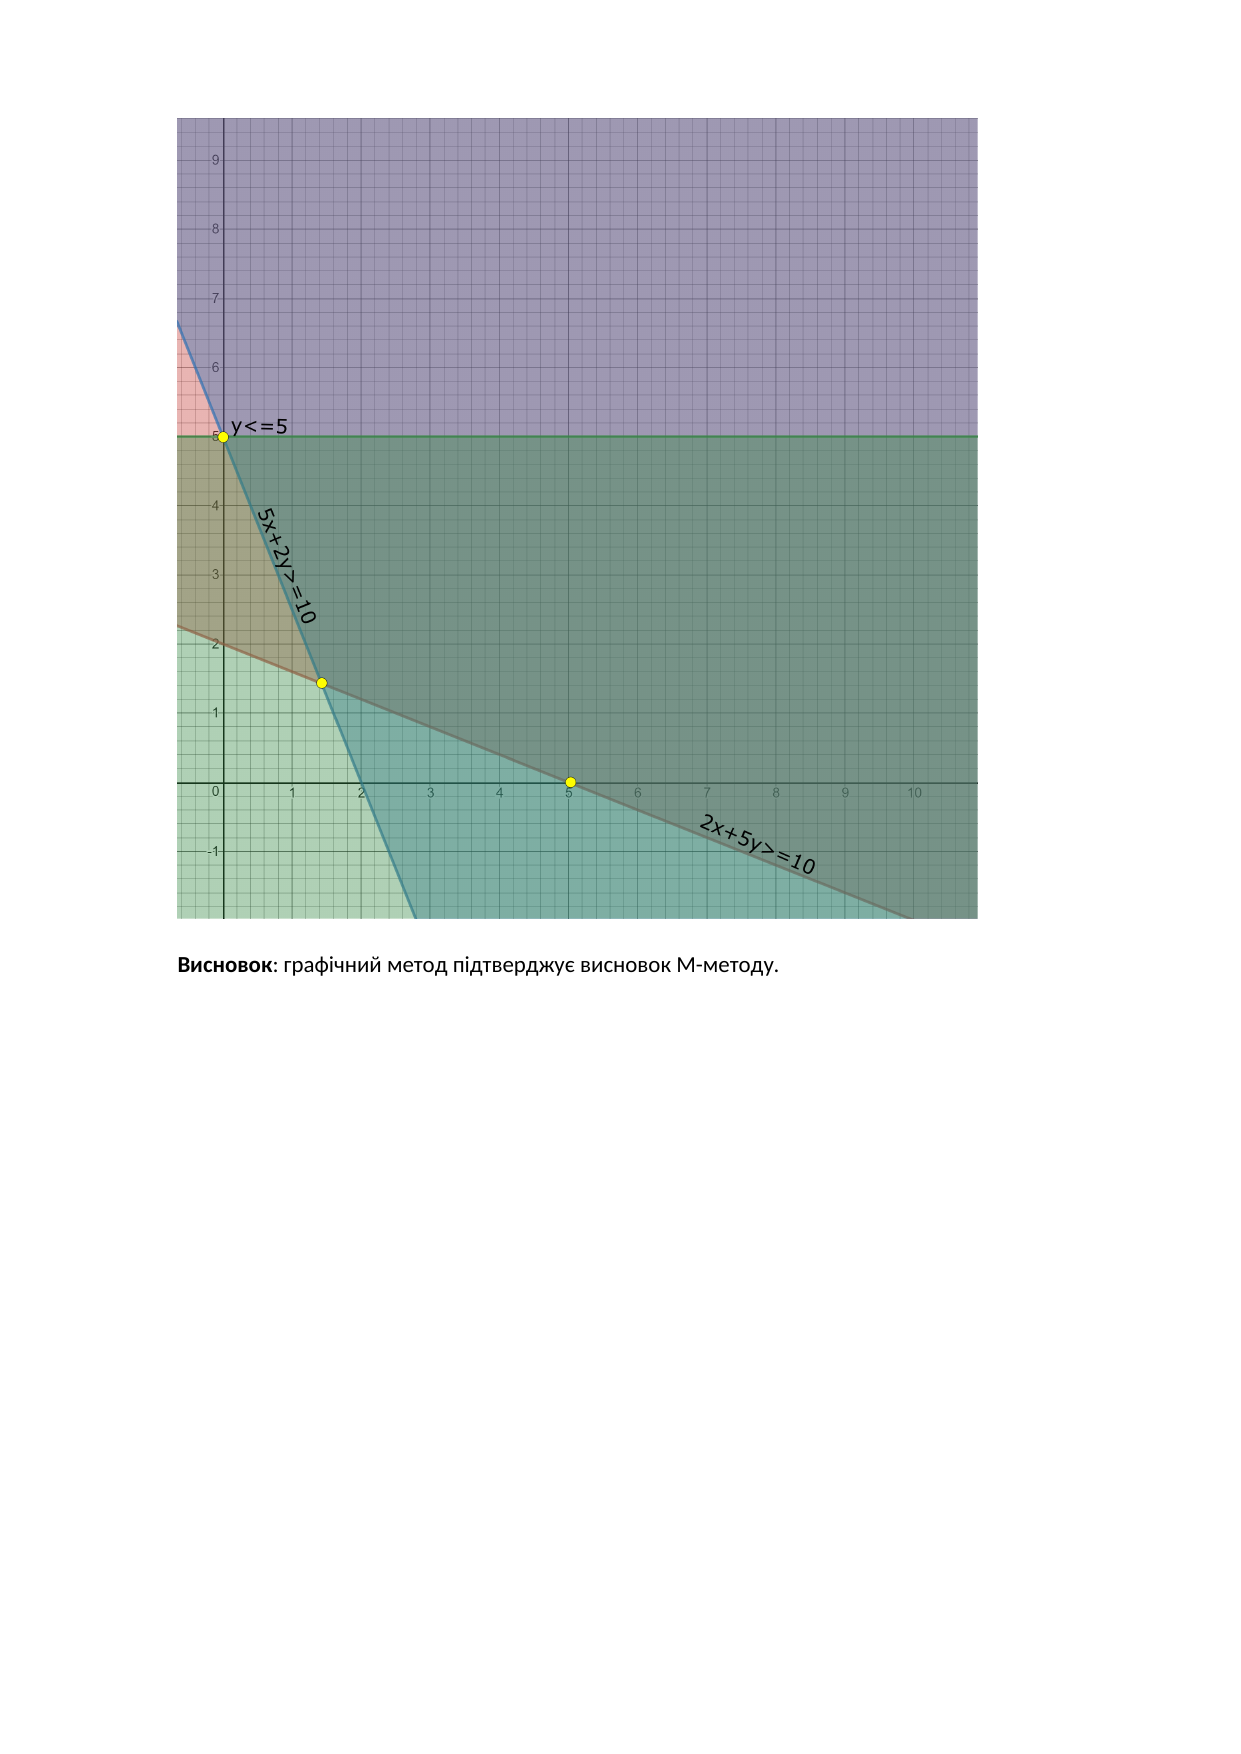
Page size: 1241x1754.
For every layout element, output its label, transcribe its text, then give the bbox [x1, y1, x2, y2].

picture [177, 118, 978, 919]
